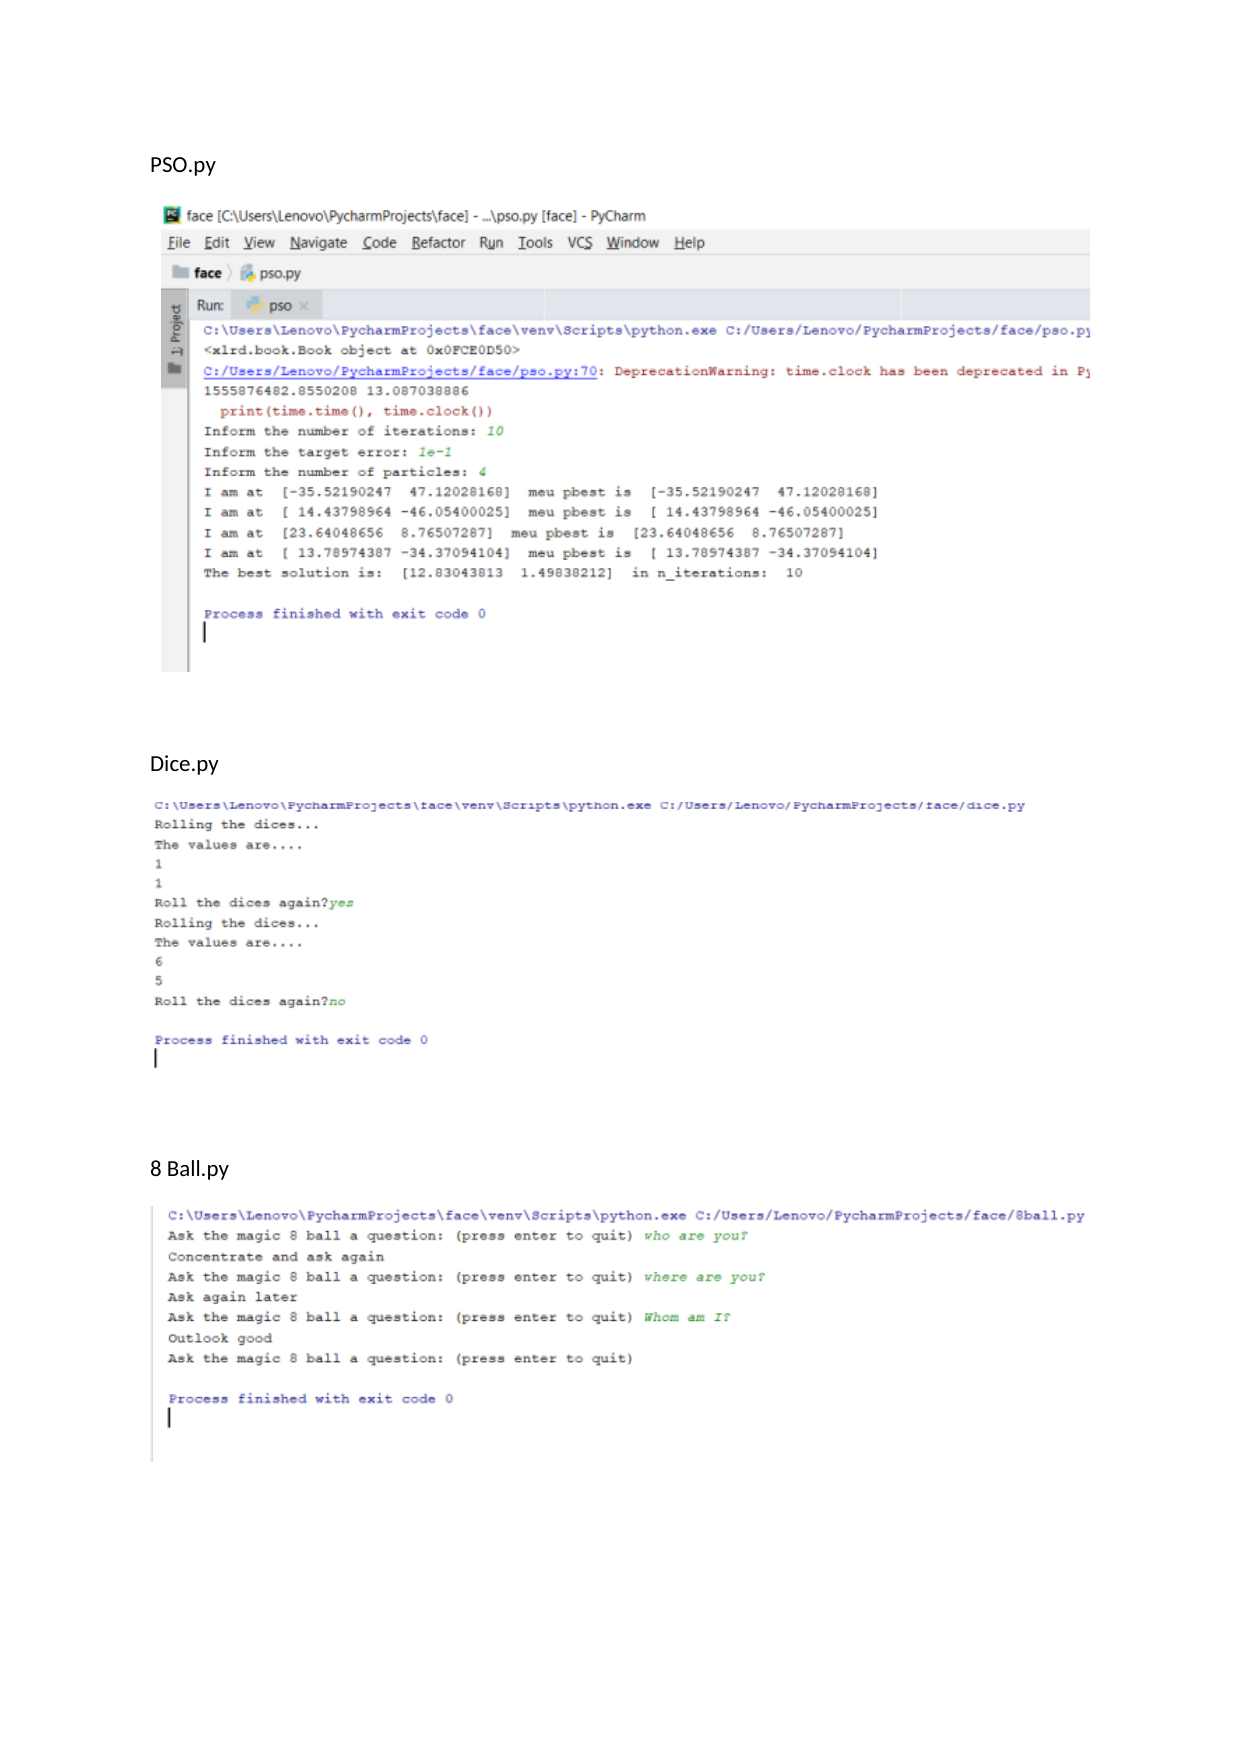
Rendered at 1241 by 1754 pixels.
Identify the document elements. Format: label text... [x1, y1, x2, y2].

picture [150, 1206, 1091, 1462]
picture [161, 203, 1091, 672]
text 8 Ball.py [150, 1154, 1090, 1182]
text Dice.py [150, 749, 1090, 777]
text PSO.py [150, 150, 1090, 178]
picture [150, 802, 1091, 1129]
